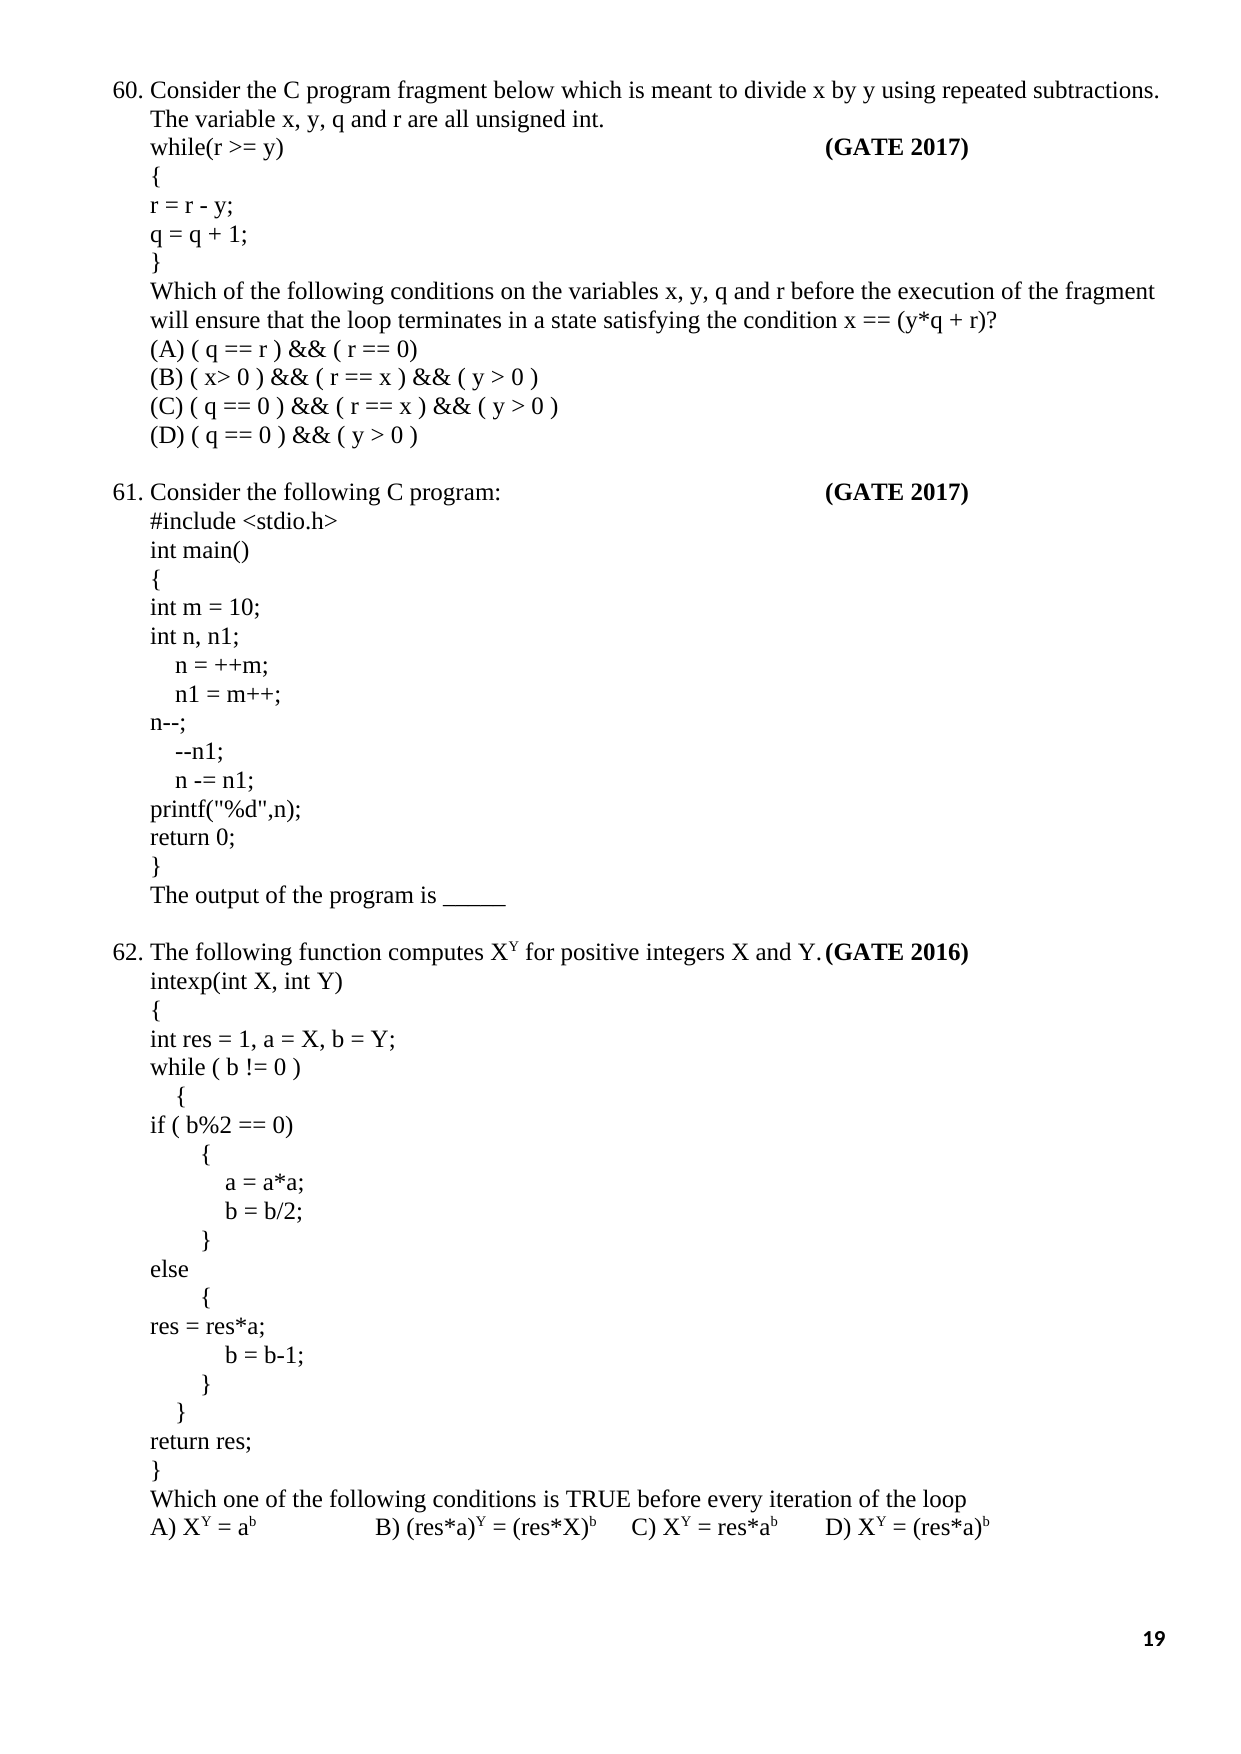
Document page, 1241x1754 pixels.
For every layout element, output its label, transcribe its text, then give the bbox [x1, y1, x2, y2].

list (D) ( q == 0 ) && ( y > 0 ) [150, 420, 1165, 449]
list else [150, 1254, 1165, 1282]
list { [150, 1081, 1165, 1110]
list --n1; [150, 736, 1165, 765]
list n1 = m++; [150, 679, 1165, 707]
list n--; [150, 707, 1165, 736]
list { [150, 1282, 1165, 1311]
list { [150, 161, 1165, 190]
list int main() [150, 535, 1165, 564]
list The output of the program is _____ [150, 880, 1165, 909]
list if ( b%2 == 0) [150, 1110, 1165, 1139]
list (A) ( q == r ) && ( r == 0) [150, 334, 1165, 362]
list res = res*a; [150, 1311, 1165, 1340]
list int res = 1, a = X, b = Y; [150, 1024, 1165, 1052]
list (C) ( q == 0 ) && ( r == x ) && ( y > 0 ) [150, 391, 1165, 420]
list { [150, 995, 1165, 1024]
list intexp(int X, int Y) [150, 966, 1165, 995]
list b = b/2; [150, 1196, 1165, 1225]
list } [150, 1225, 1165, 1254]
list return 0; [150, 822, 1165, 851]
list The following function computes XY for positive integers X and Y. (GATE 2016) [112, 937, 1165, 966]
list A) XY = ab B) (res*a)Y = (res*X)b C) XY = res*ab D) XY = (res*a)b [150, 1512, 1165, 1541]
list q = q + 1; [150, 219, 1165, 247]
list Which of the following conditions on the variables x, y, q and r before the execution of the fragment will ensure that the loop terminates in a state satisfying the condition x == (y*q + r)? [150, 276, 1165, 334]
list } [150, 1397, 1165, 1426]
list #include <stdio.h> [150, 506, 1165, 535]
list r = r - y; [150, 190, 1165, 219]
list } [150, 247, 1165, 276]
list int m = 10; [150, 592, 1165, 621]
list } [150, 1455, 1165, 1484]
list n -= n1; [150, 765, 1165, 794]
list b = b-1; [150, 1340, 1165, 1369]
list a = a*a; [150, 1167, 1165, 1196]
list Consider the C program fragment below which is meant to divide x by y using repeated subtractions. The variable x, y, q and r are all unsigned int. [112, 75, 1165, 132]
list } [150, 851, 1165, 880]
list } [150, 1369, 1165, 1397]
list n = ++m; [150, 650, 1165, 679]
list Which one of the following conditions is TRUE before every iteration of the loop [150, 1484, 1165, 1512]
list while ( b != 0 ) [150, 1052, 1165, 1081]
list (B) ( x> 0 ) && ( r == x ) && ( y > 0 ) [150, 362, 1165, 391]
list int n, n1; [150, 621, 1165, 650]
list printf("%d",n); [150, 794, 1165, 822]
list Consider the following C program: (GATE 2017) [112, 477, 1165, 506]
list return res; [150, 1426, 1165, 1455]
list while(r >= y) (GATE 2017) [150, 132, 1165, 161]
list { [150, 1139, 1165, 1167]
list { [150, 564, 1165, 592]
